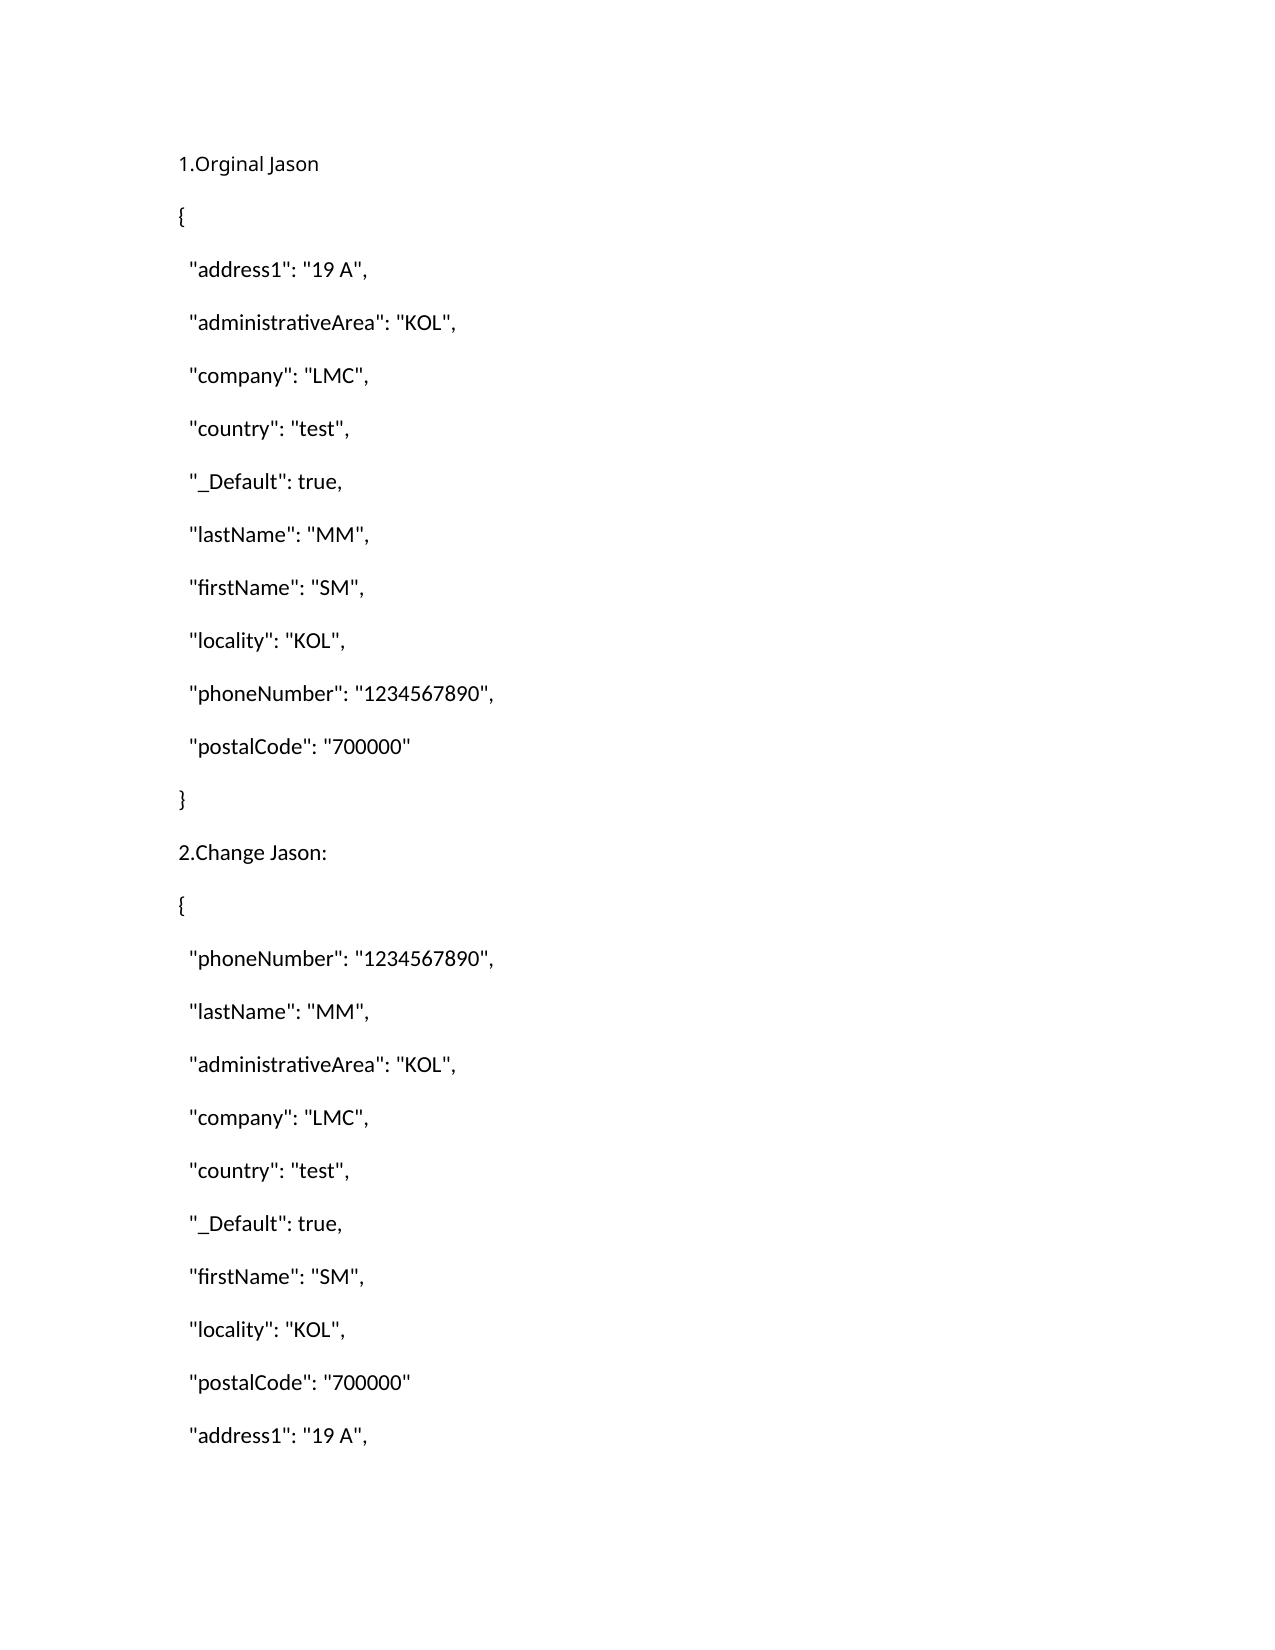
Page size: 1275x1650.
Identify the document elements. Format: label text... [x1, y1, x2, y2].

text "firstName": "SM", [178, 1262, 1125, 1290]
text { [178, 202, 1125, 230]
text "country": "test", [178, 1156, 1125, 1184]
text "postalCode": "700000" [178, 1368, 1125, 1396]
text 1.Orginal Jason [178, 150, 1125, 177]
text } [178, 785, 1125, 813]
text "company": "LMC", [178, 361, 1125, 389]
text "administrativeArea": "KOL", [178, 308, 1125, 336]
text "locality": "KOL", [178, 1315, 1125, 1343]
text "country": "test", [178, 414, 1125, 442]
text "firstName": "SM", [178, 573, 1125, 601]
text "locality": "KOL", [178, 626, 1125, 654]
text "address1": "19 A", [178, 1421, 1125, 1449]
text "phoneNumber": "1234567890", [178, 944, 1125, 972]
text 2.Change Jason: [178, 838, 1125, 866]
text "postalCode": "700000" [178, 732, 1125, 760]
text "_Default": true, [178, 467, 1125, 495]
text "_Default": true, [178, 1209, 1125, 1237]
text "company": "LMC", [178, 1103, 1125, 1131]
text "address1": "19 A", [178, 255, 1125, 283]
text "lastName": "MM", [178, 520, 1125, 548]
text "administrativeArea": "KOL", [178, 1050, 1125, 1078]
text { [178, 891, 1125, 919]
text "lastName": "MM", [178, 997, 1125, 1025]
text "phoneNumber": "1234567890", [178, 679, 1125, 707]
